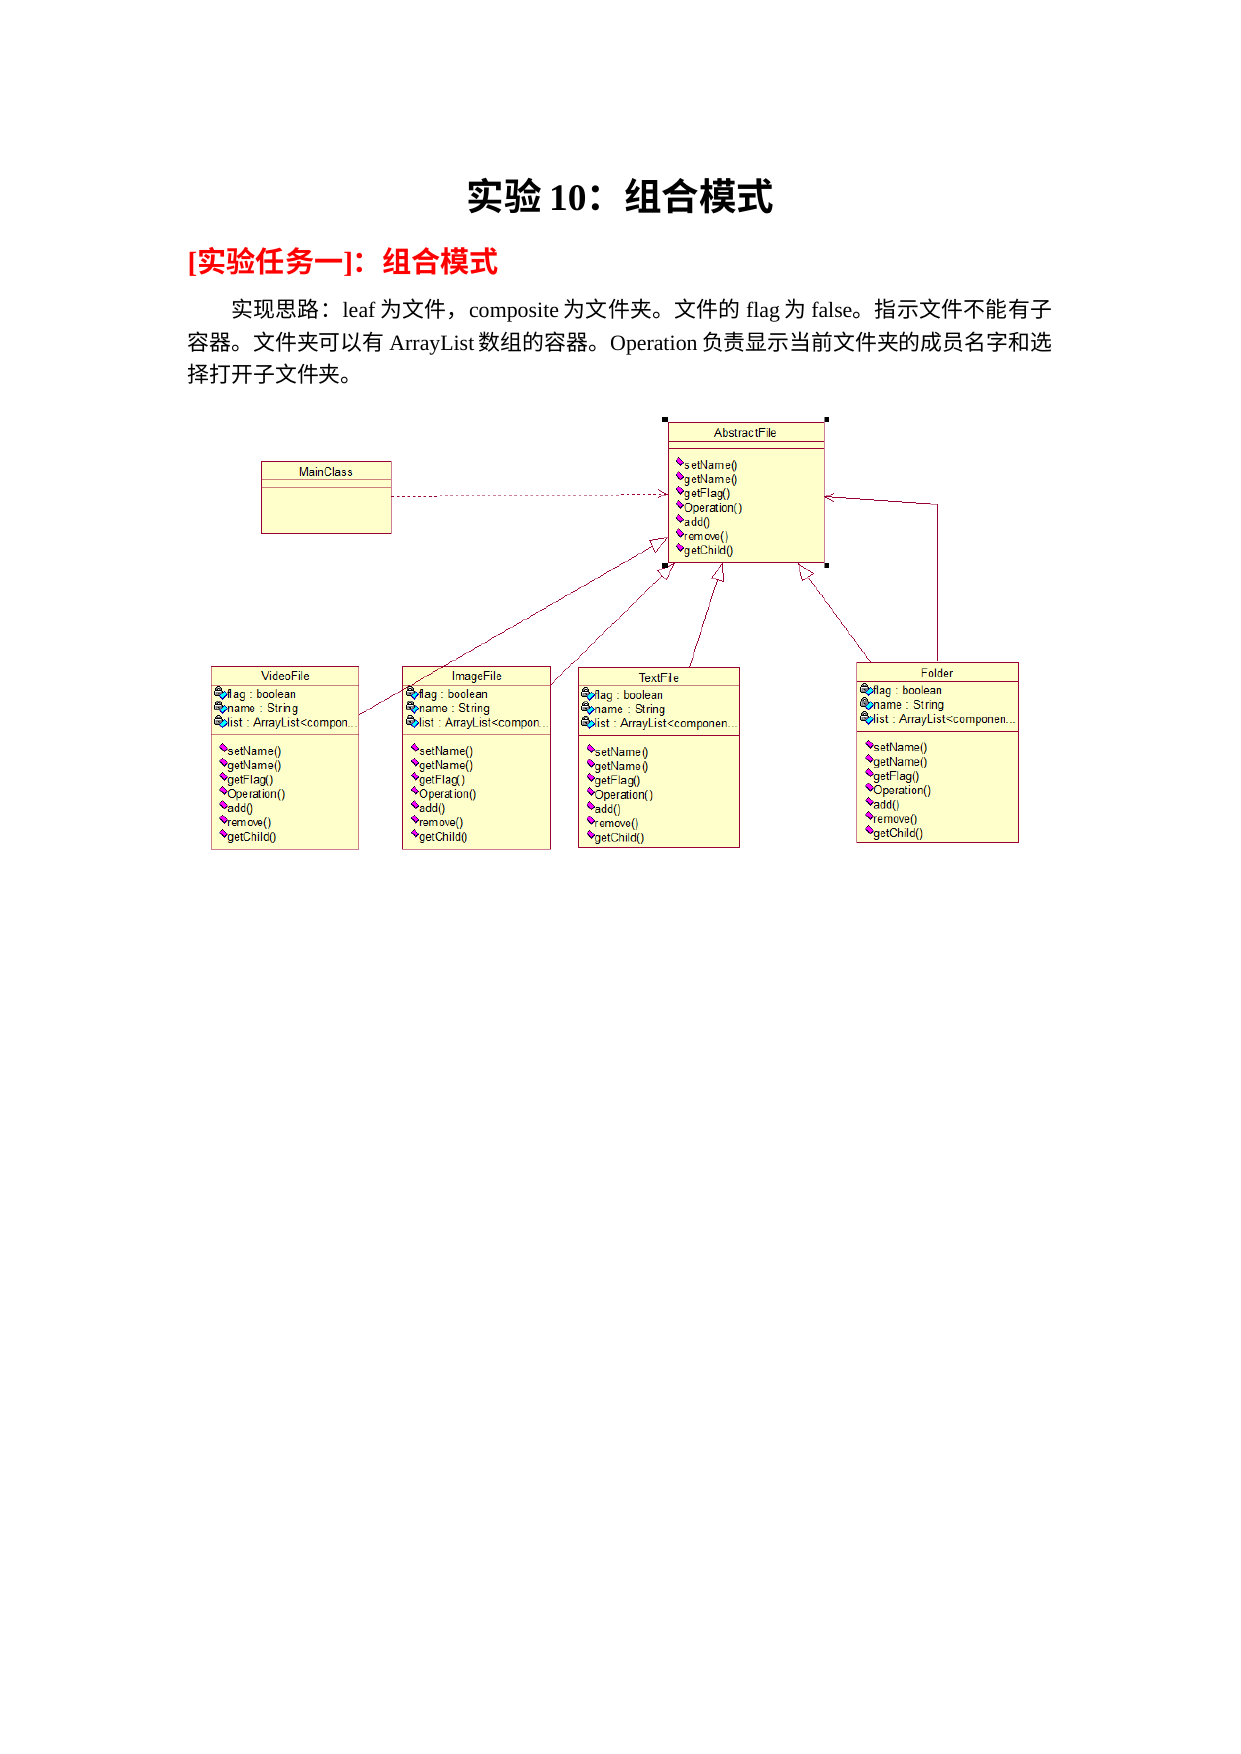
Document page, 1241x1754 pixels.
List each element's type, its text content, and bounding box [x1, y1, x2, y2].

text [实验任务一]：组合模式 [187, 227, 1053, 292]
text 实验10：组合模式 [187, 162, 1053, 227]
picture [187, 389, 1053, 866]
text 实现思路：leaf为文件，composite为文件夹。文件的flag为false。指示文件不能有子容器。文件夹可以有ArrayList数组的容器。Operation负责显示当前文件夹的成员名字和选择打开子文件夹。 [187, 292, 1053, 389]
